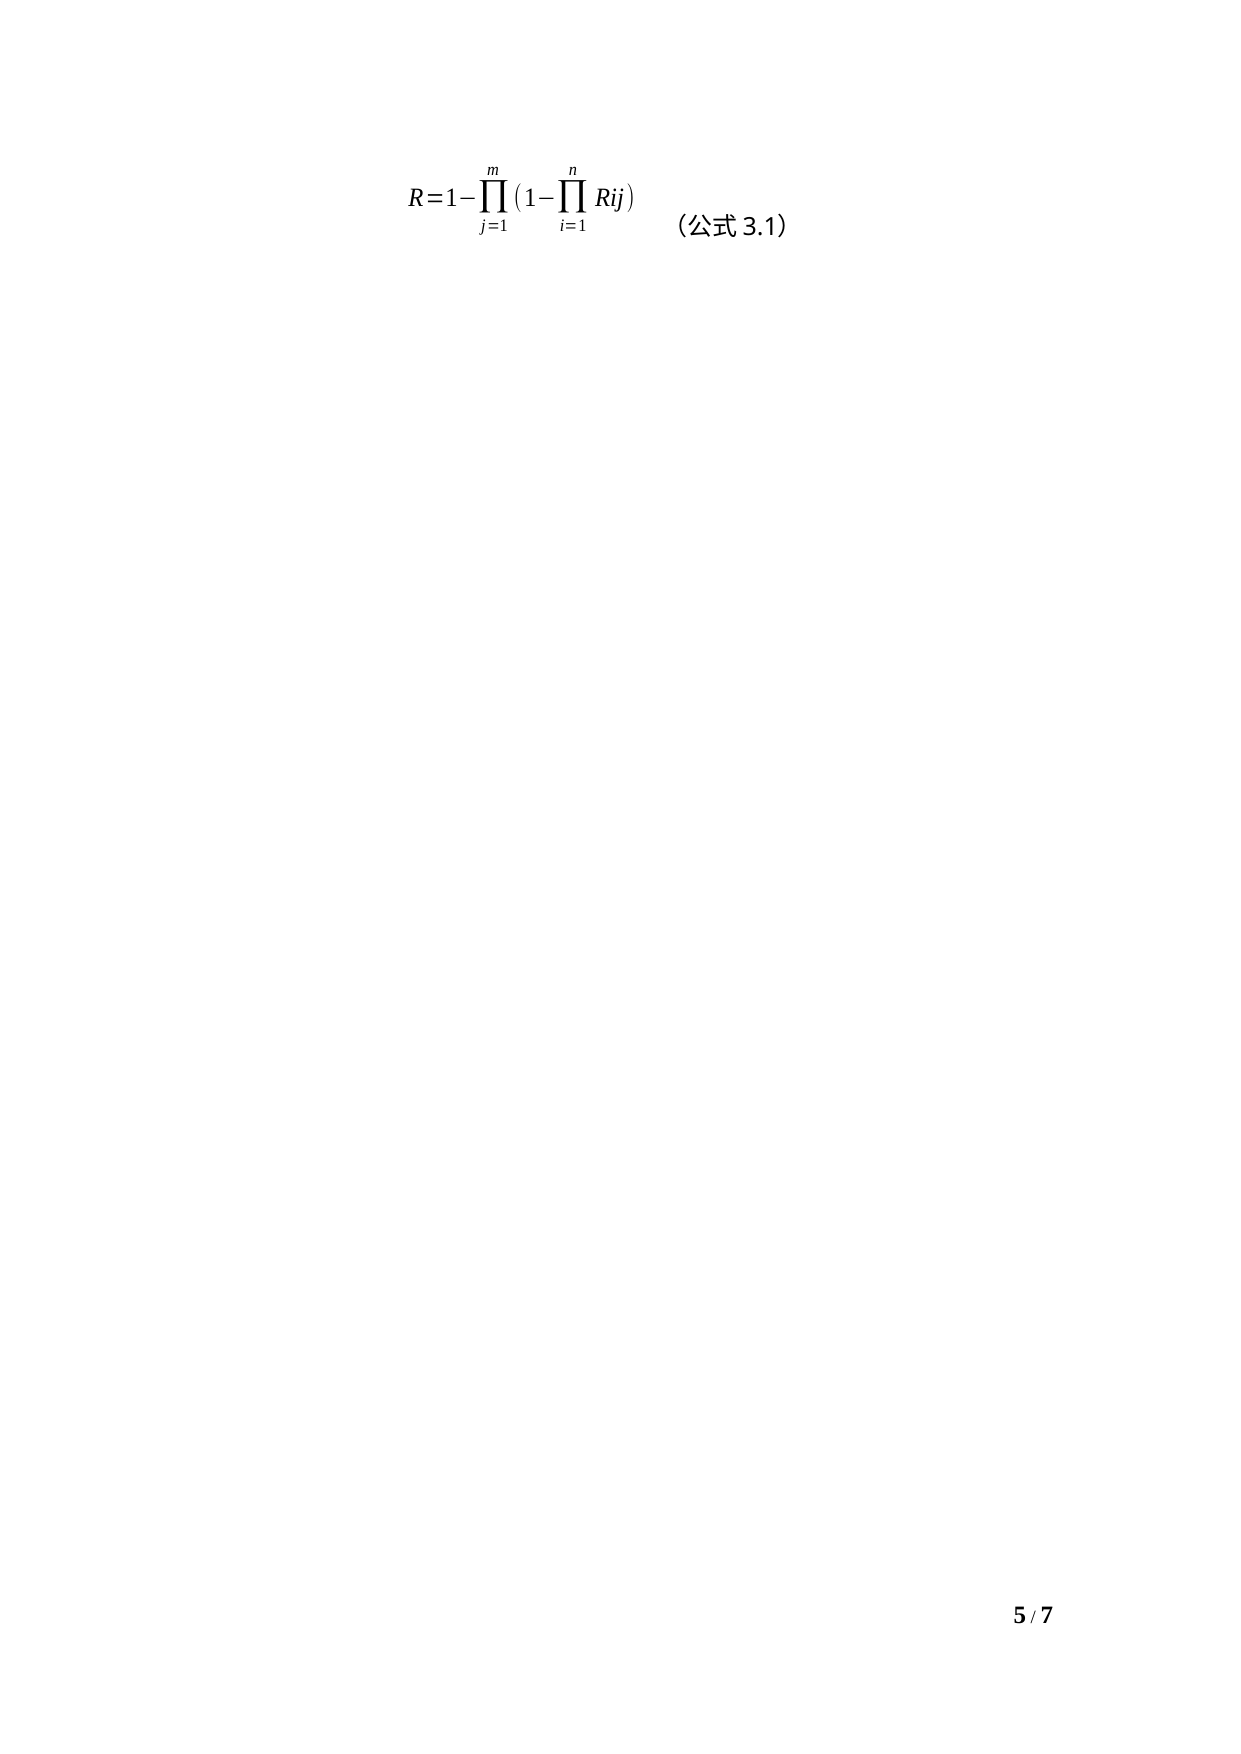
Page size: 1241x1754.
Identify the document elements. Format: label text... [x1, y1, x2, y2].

text （公式3.1） [187, 160, 1053, 258]
